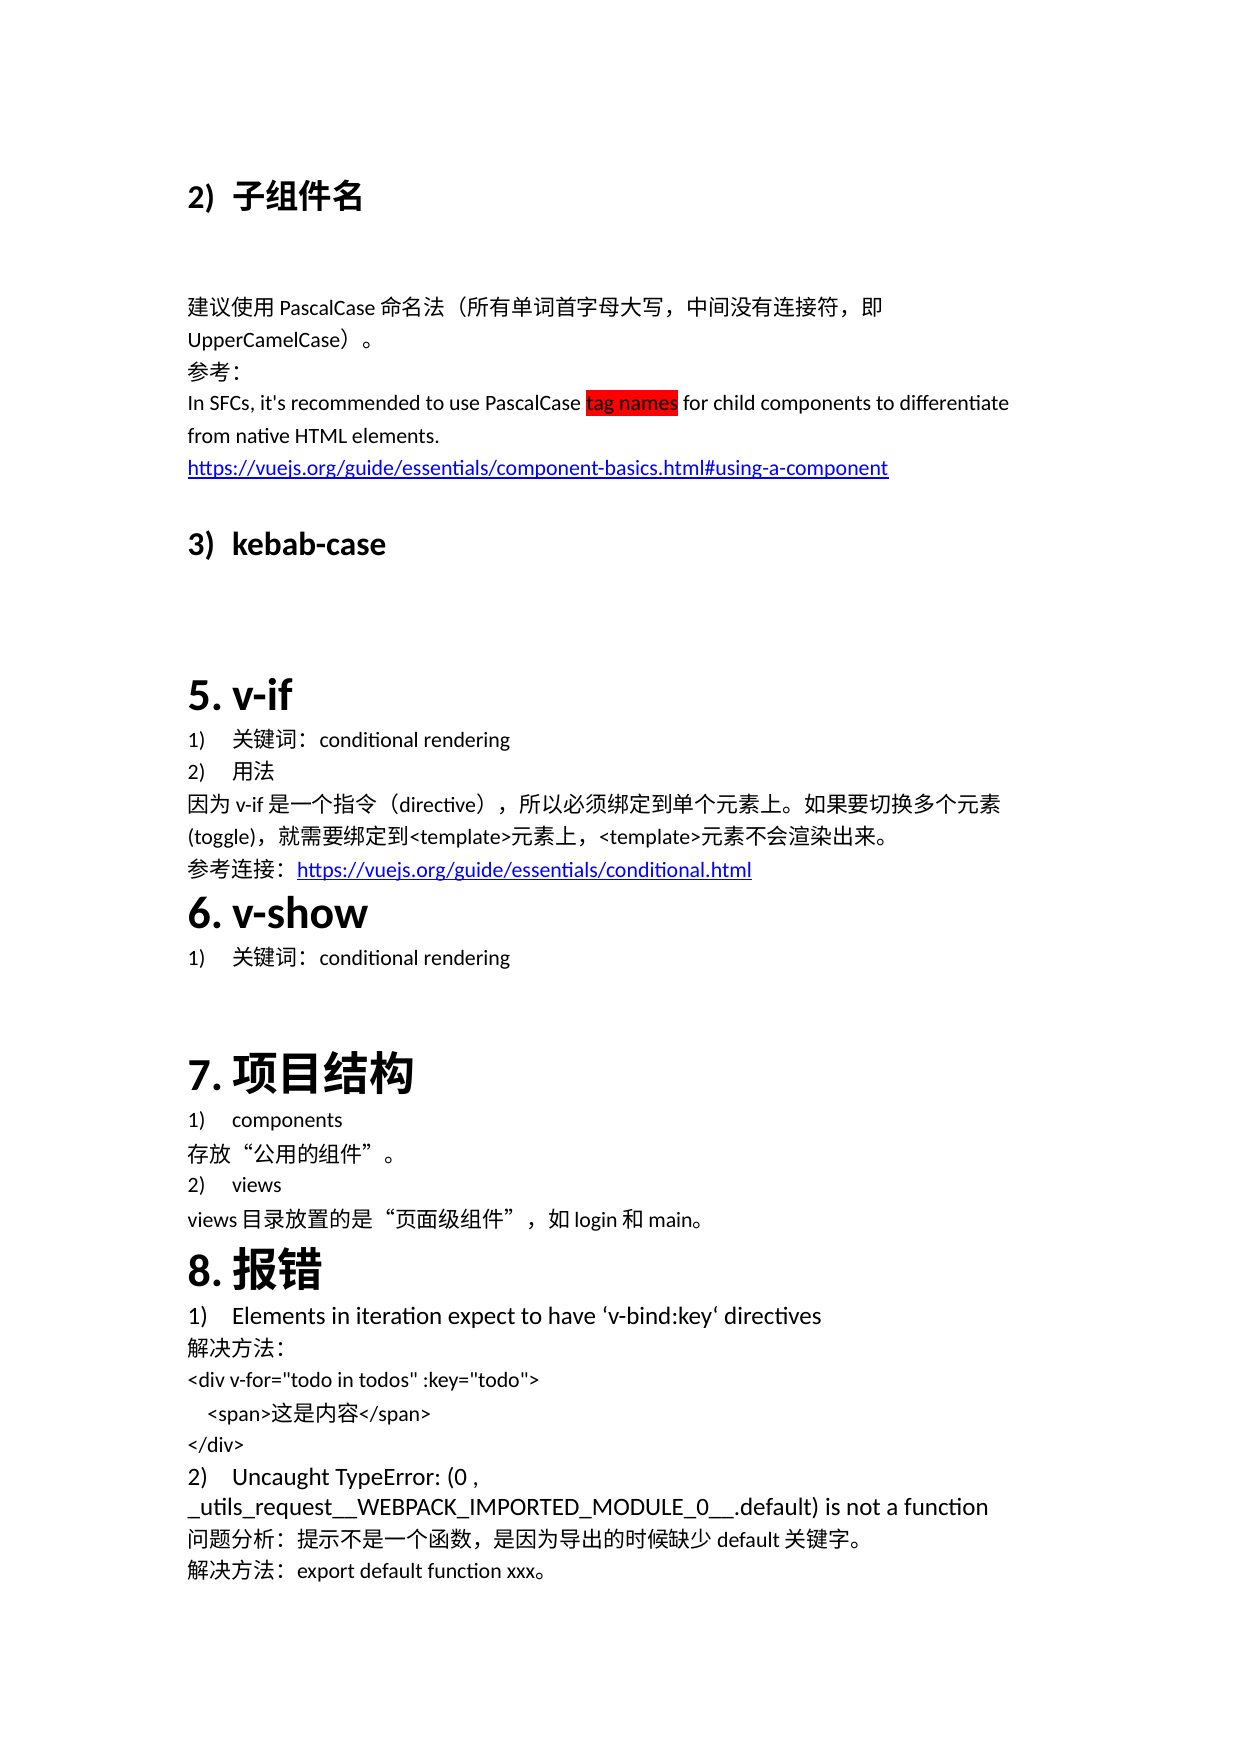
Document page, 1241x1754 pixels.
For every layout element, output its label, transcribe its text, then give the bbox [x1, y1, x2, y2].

text 参考： [187, 354, 1053, 387]
text 建议使用PascalCase命名法（所有单词首字母大写，中间没有连接符，即UpperCamelCase）。 [187, 289, 1053, 354]
list components [187, 1104, 1053, 1136]
text </div> [187, 1428, 1053, 1461]
subtitle kebab-case [187, 511, 1053, 576]
text 问题分析：提示不是一个函数，是因为导出的时候缺少default关键字。 [187, 1522, 1053, 1553]
text 解决方法：export default function xxx。 [187, 1553, 1053, 1585]
text https://vuejs.org/guide/essentials/component-basics.html#using-a-component [187, 452, 1053, 484]
list views [187, 1169, 1053, 1201]
text 解决方法： [187, 1331, 1053, 1363]
list 用法 [187, 754, 1053, 786]
text 参考连接：https://vuejs.org/guide/essentials/conditional.html [187, 851, 1053, 884]
list views目录放置的是“页面级组件”，如login和main。 [187, 1201, 1053, 1234]
subtitle Elements in iteration expect to have ‘v-bind:key‘ directives [187, 1300, 1053, 1331]
text <span>这是内容</span> [187, 1396, 1053, 1428]
list 关键词：conditional rendering [187, 721, 1053, 754]
subtitle 项目结构 [187, 1037, 1053, 1104]
text In SFCs, it's recommended to use PascalCase tag names for child components to differentiate from native HTML elements. [187, 387, 1053, 452]
subtitle 子组件名 [187, 162, 1053, 227]
subtitle 报错 [187, 1234, 1053, 1300]
list 因为v-if是一个指令（directive），所以必须绑定到单个元素上。如果要切换多个元素(toggle)，就需要绑定到<template>元素上，<template>元素不会渲染出来。 [187, 786, 1053, 851]
list 存放“公用的组件”。 [187, 1136, 1053, 1169]
subtitle v-show [187, 884, 1053, 940]
list 关键词：conditional rendering [187, 940, 1053, 972]
subtitle v-if [187, 666, 1053, 721]
subtitle Uncaught TypeError: (0 , _utils_request__WEBPACK_IMPORTED_MODULE_0__.default) is not a function [187, 1461, 1053, 1522]
text <div v-for="todo in todos" :key="todo"> [187, 1363, 1053, 1396]
